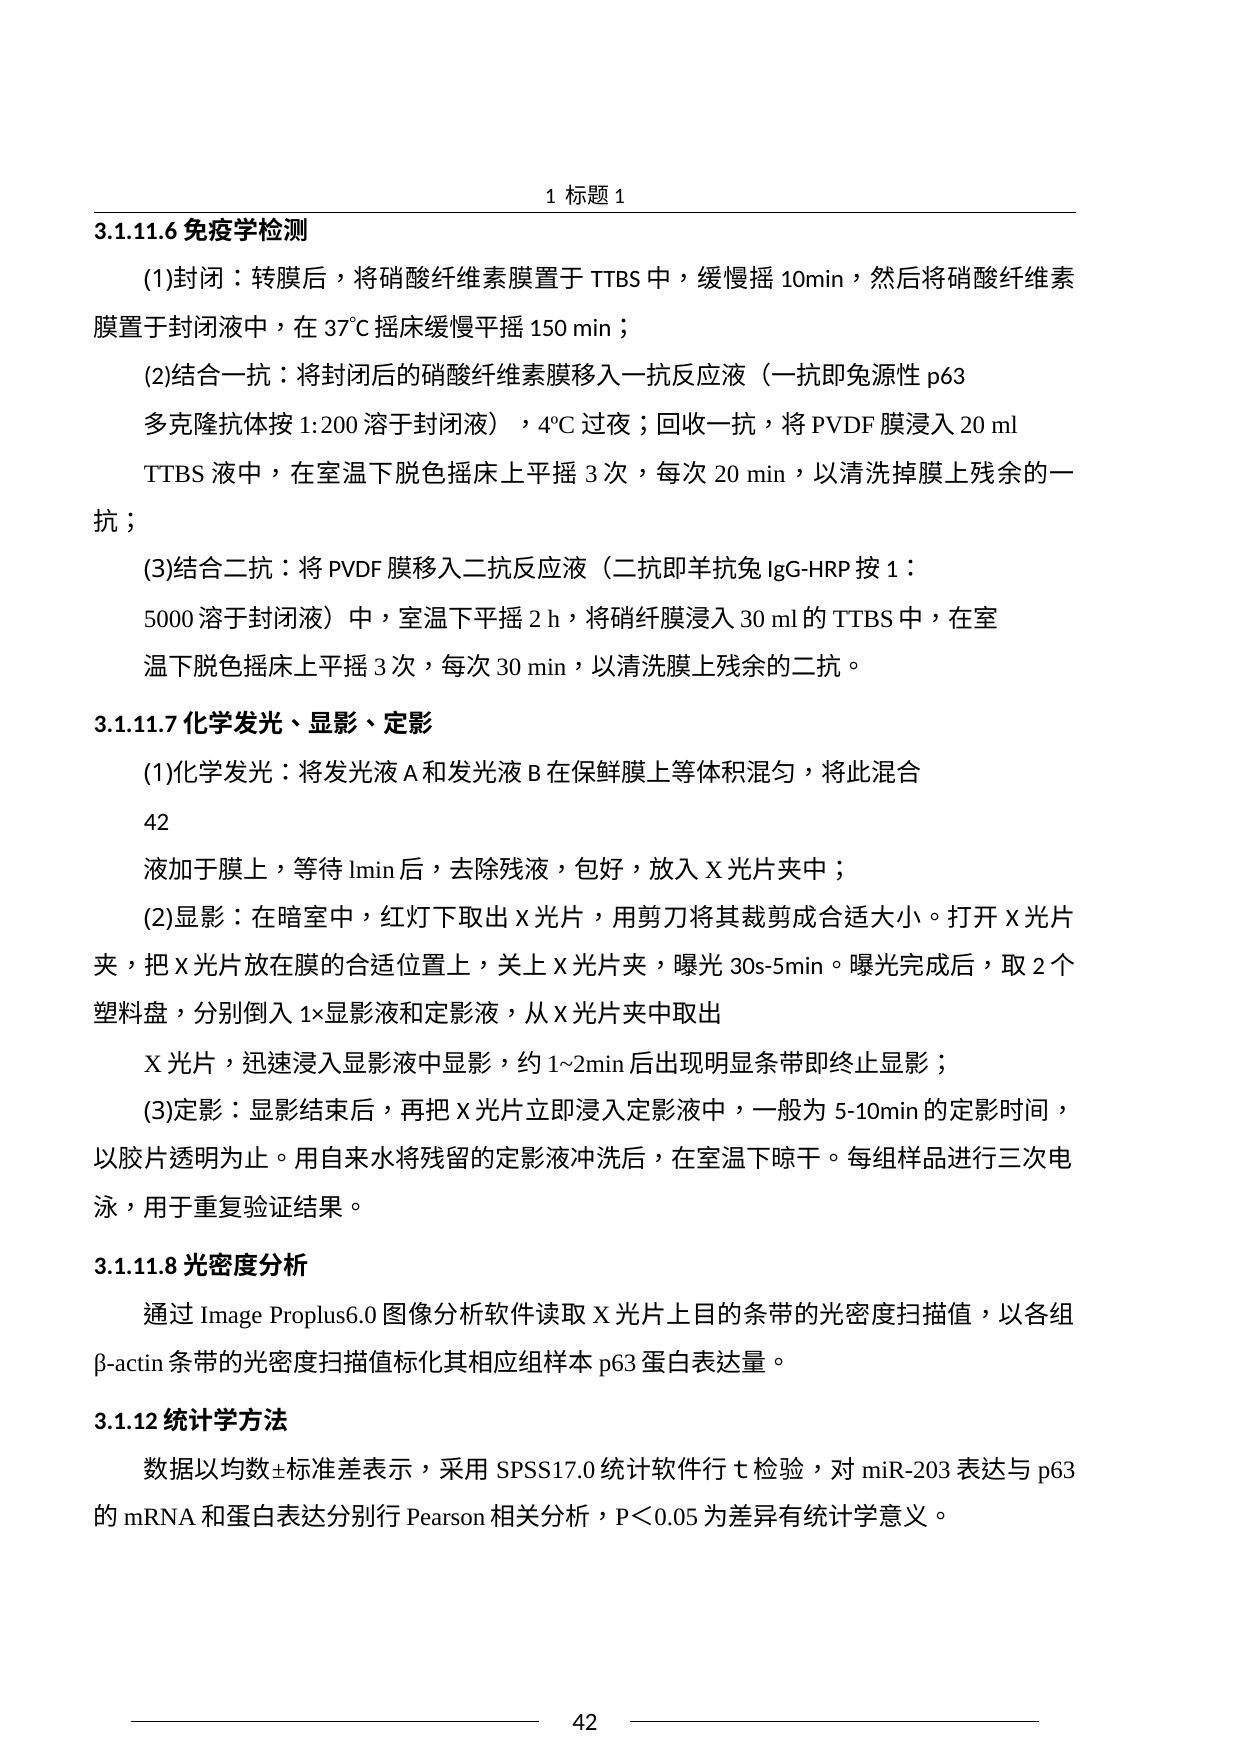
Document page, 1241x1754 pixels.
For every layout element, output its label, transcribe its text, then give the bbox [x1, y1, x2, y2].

text 液加于膜上，等待lmin后，去除残液，包好，放入X光片夹中； [94, 837, 1076, 885]
text (3)定影：显影结束后，再把X光片立即浸入定影液中，一般为5-10min的定影时间，以胶片透明为止。用自来水将残留的定影液冲洗后，在室温下晾干。每组样品进行三次电泳，用于重复验证结果。 [94, 1078, 1076, 1223]
text (2)显影：在暗室中，红灯下取出X光片，用剪刀将其裁剪成合适大小。打开X光片夹，把X光片放在膜的合适位置上，关上X光片夹，曝光30s-5min。曝光完成后，取2个塑料盘，分别倒入1×显影液和定影液，从X光片夹中取出 [94, 885, 1076, 1030]
subtitle 3.1.12 统计学方法 [94, 1402, 1076, 1436]
subtitle 3.1.11.7 化学发光、显影、定影 [94, 706, 1076, 740]
text (2)结合一抗：将封闭后的硝酸纤维素膜移入一抗反应液（一抗即兔源性p63 [94, 343, 1076, 392]
text TTBS液中，在室温下脱色摇床上平摇3次，每次20 min，以清洗掉膜上残余的一抗； [94, 440, 1076, 537]
text 42 [94, 788, 1076, 837]
text 通过Image Proplus6.0图像分析软件读取X光片上目的条带的光密度扫描值，以各组β-actin条带的光密度扫描值标化其相应组样本p63蛋白表达量。 [94, 1281, 1076, 1378]
text 多克隆抗体按1: 200溶于封闭液），4ºC 过夜；回收一抗，将PVDF膜浸入20 ml [94, 392, 1076, 440]
text (3)结合二抗：将PVDF膜移入二抗反应液（二抗即羊抗兔IgG-HRP按1： [94, 537, 1076, 585]
subtitle 3.1.11.6 免疫学检测 [94, 213, 1076, 247]
subtitle 3.1.11.8 光密度分析 [94, 1247, 1076, 1281]
text 数据以均数±标准差表示，采用SPSS17.0统计软件行ｔ检验，对miR-203表达与p63的mRNA和蛋白表达分别行Pearson相关分析，P＜0.05为差异有统计学意义。 [94, 1436, 1076, 1533]
text 温下脱色摇床上平摇3次，每次30 min，以清洗膜上残余的二抗。 [94, 633, 1076, 682]
text (1)封闭：转膜后，将硝酸纤维素膜置于TTBS中，缓慢摇10min，然后将硝酸纤维素膜置于封闭液中，在37C摇床缓慢平摇150 min； [94, 247, 1076, 343]
text 5000溶于封闭液）中，室温下平摇2 h，将硝纤膜浸入30 ml的TTBS中，在室 [94, 585, 1076, 633]
text X光片，迅速浸入显影液中显影，约1~2min后出现明显条带即终止显影； [94, 1030, 1076, 1078]
text (1)化学发光：将发光液A和发光液B在保鲜膜上等体积混匀，将此混合 [94, 740, 1076, 788]
